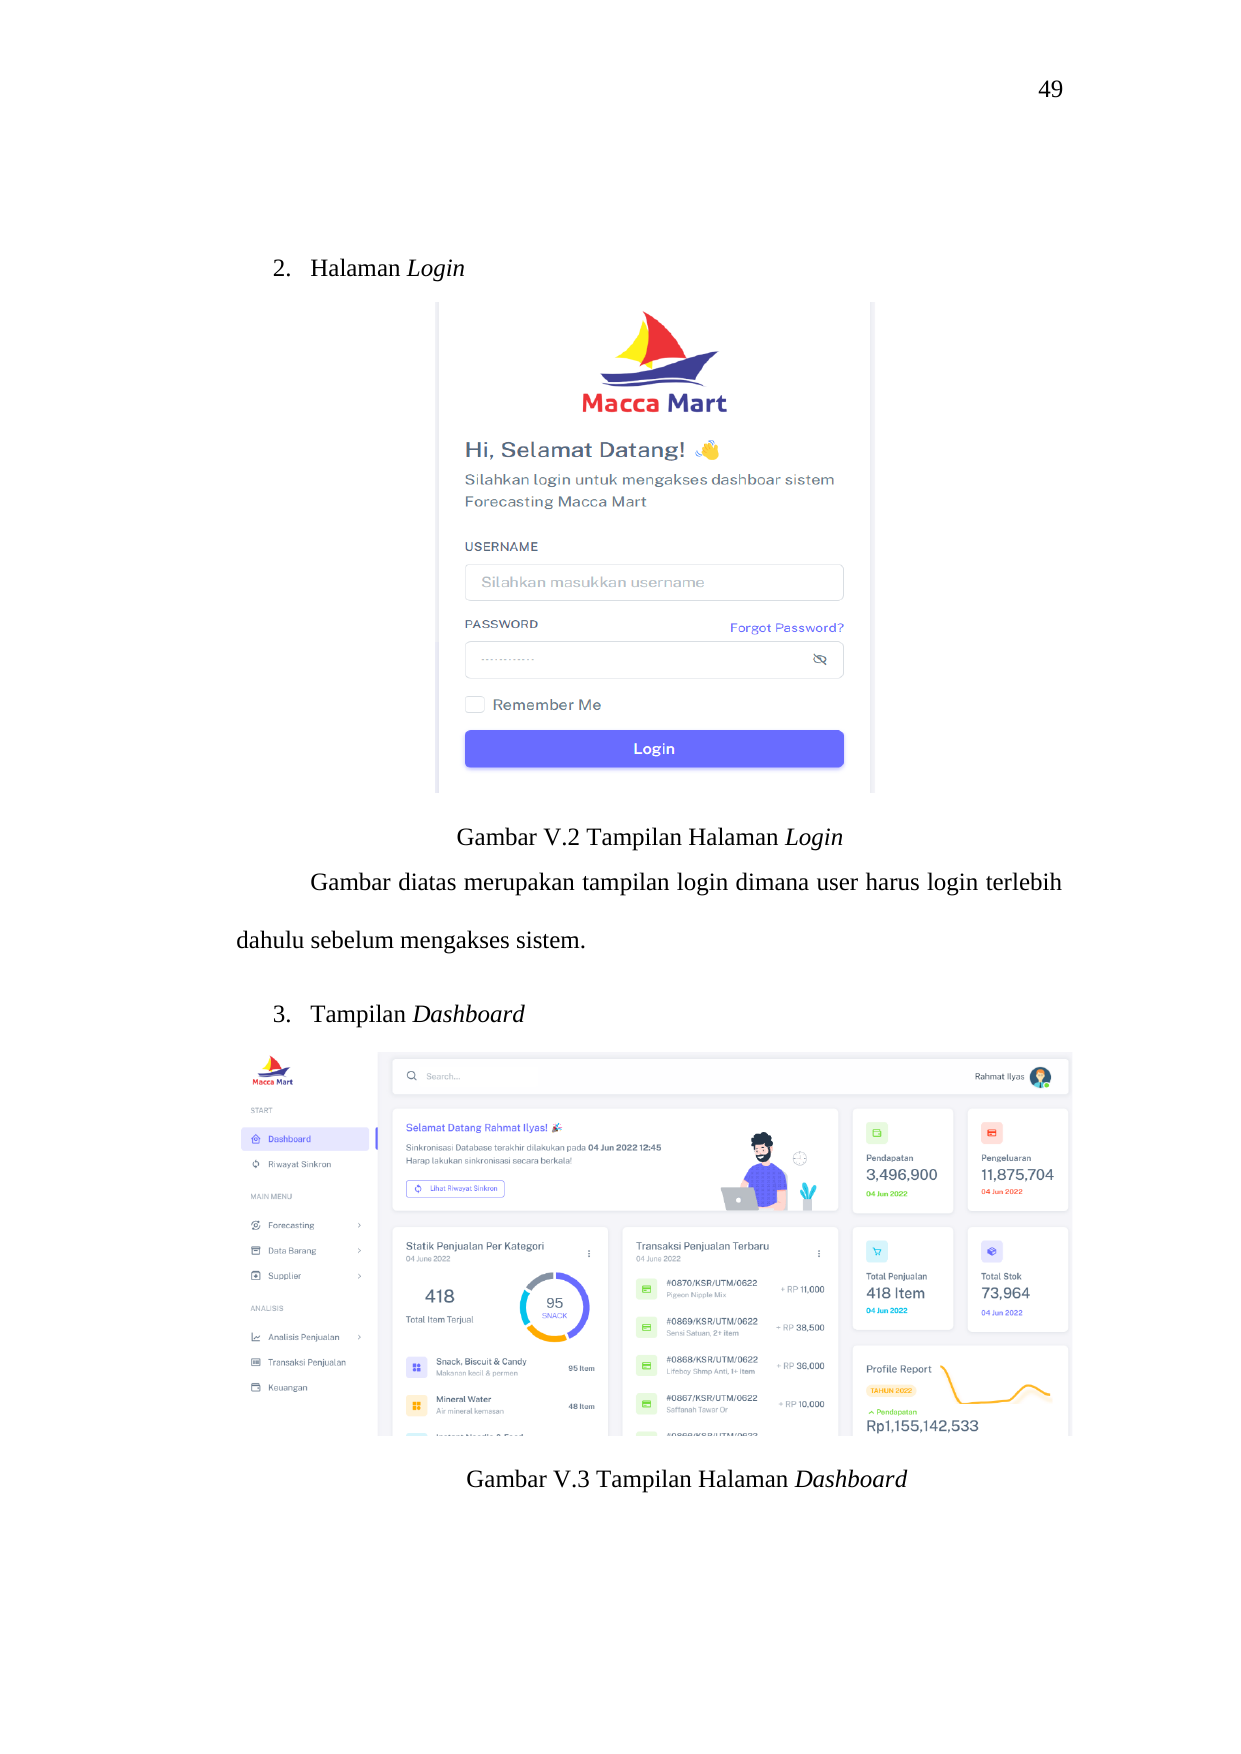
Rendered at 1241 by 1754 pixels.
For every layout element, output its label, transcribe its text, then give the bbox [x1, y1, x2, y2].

list Tampilan Dashboard [273, 982, 1063, 1032]
picture [435, 302, 876, 793]
list Gambar diatas merupakan tampilan login dimana user harus login terlebih dahulu sebelum mengakses sistem. [236, 867, 1063, 954]
picture [241, 1052, 1073, 1436]
list Halaman Login [273, 236, 1063, 286]
